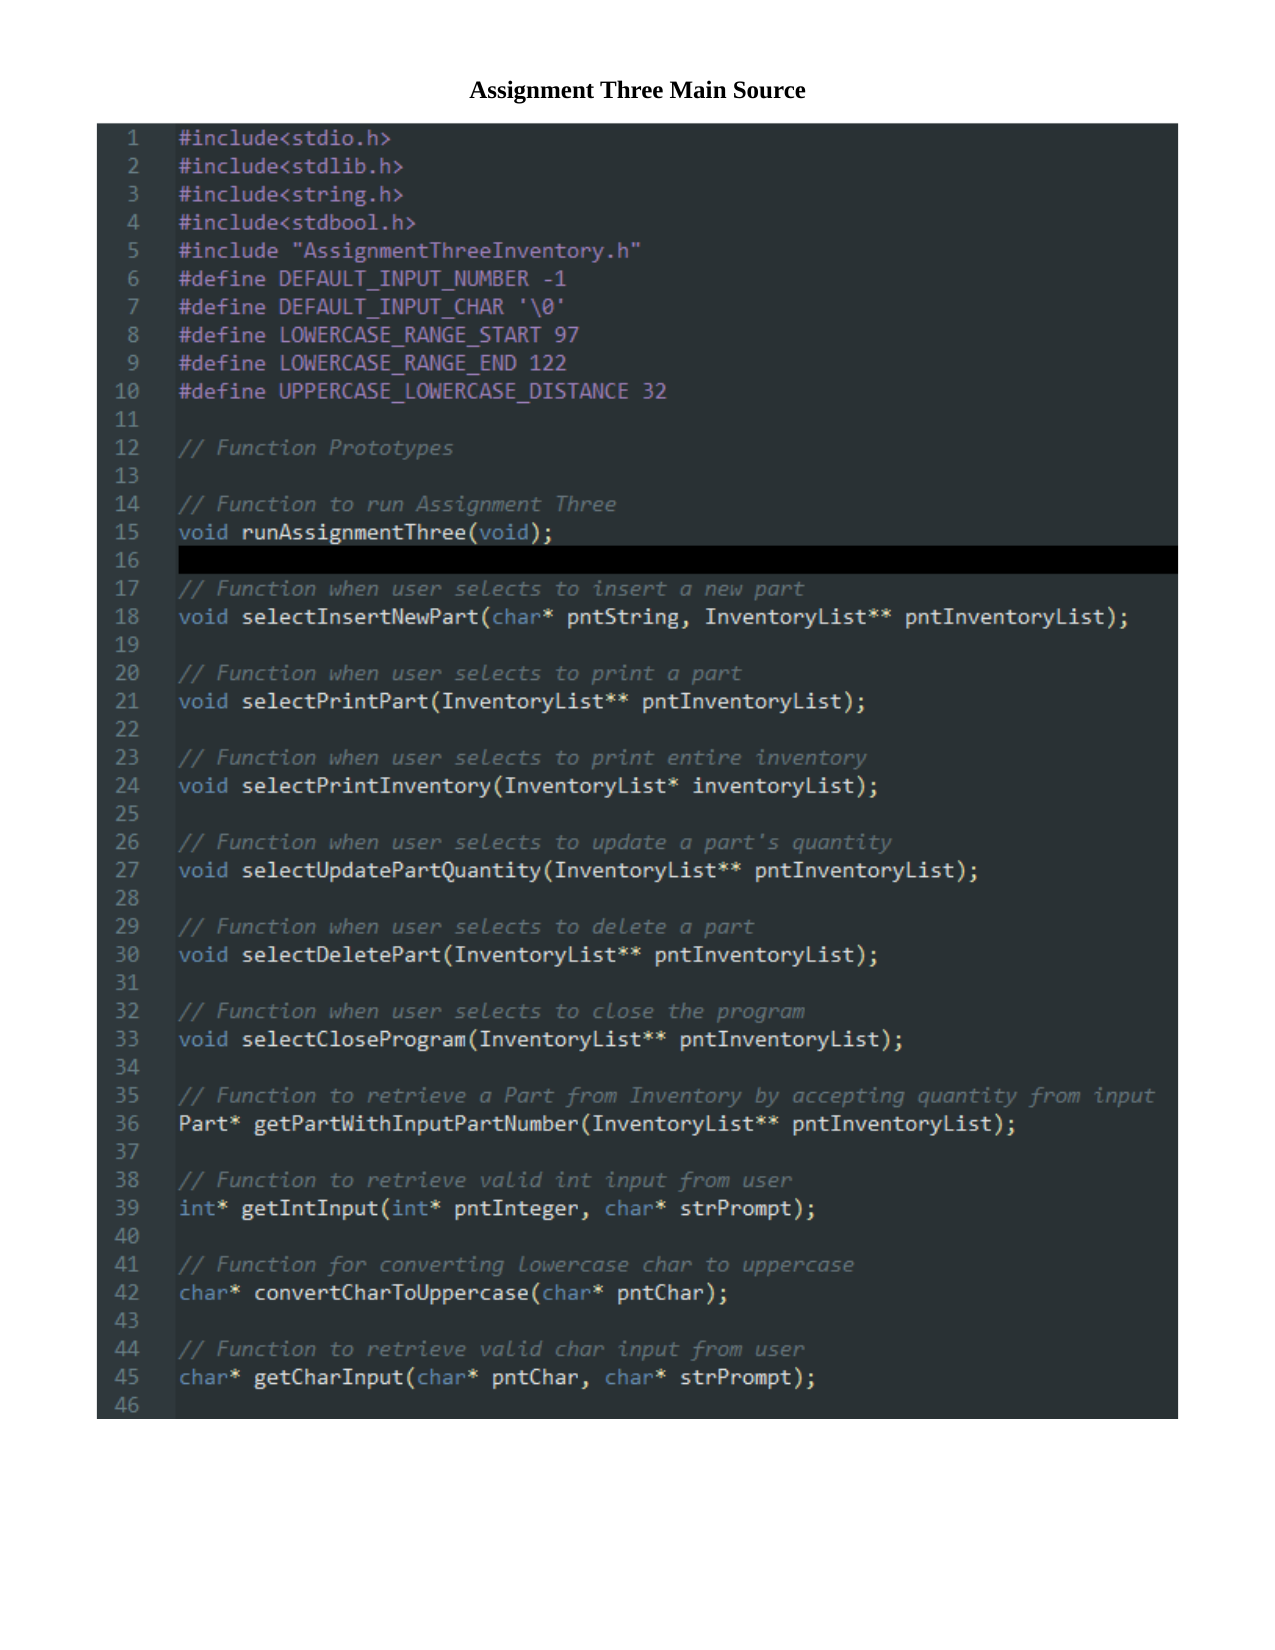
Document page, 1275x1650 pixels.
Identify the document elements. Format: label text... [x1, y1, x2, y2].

text Assignment Three Main Source [75, 75, 1200, 104]
picture [96, 122, 1179, 1419]
